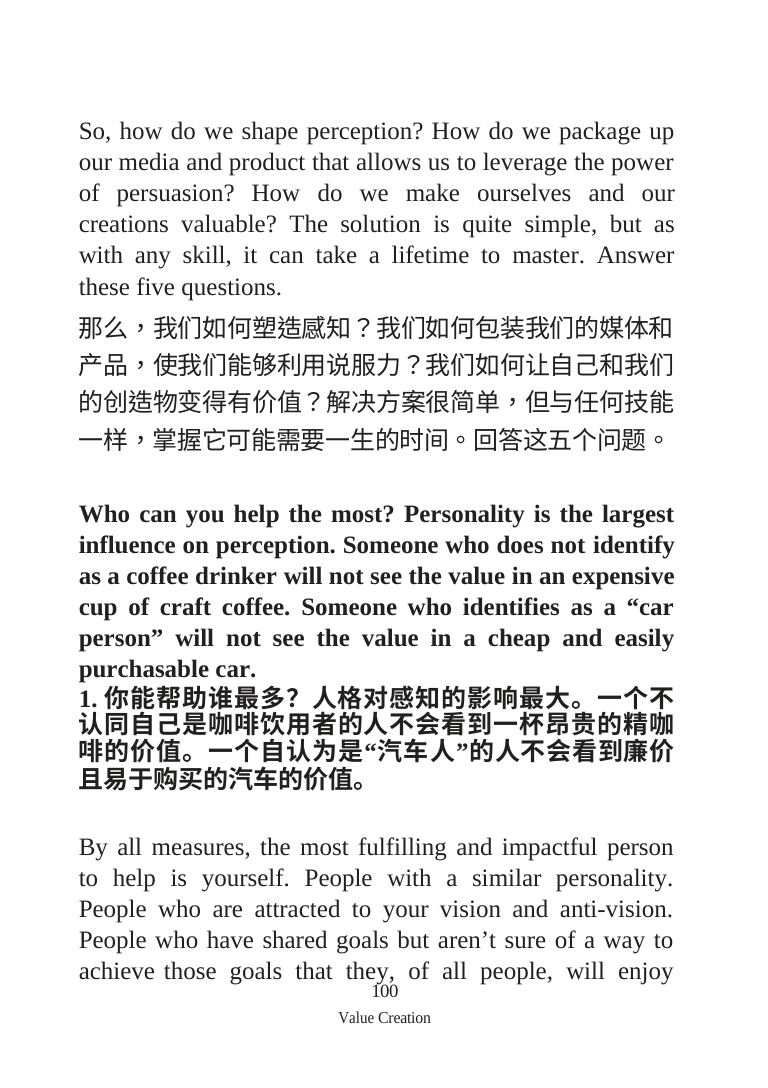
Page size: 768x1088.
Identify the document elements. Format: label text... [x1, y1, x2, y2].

text So, how do we shape perception? How do we package up our media and product that allows us to leverage the power of persuasion? How do we make ourselves and our creations valuable? The solution is quite simple, but as with any skill, it can take a lifetime to master. Answer these five questions. [78, 116, 675, 300]
subtitle 你能帮助谁最多？人格对感知的影响最大。一个不认同自己是咖啡饮用者的人不会看到一杯昂贵的精咖啡的价值。一个自认为是“汽车人”的人不会看到廉价且易于购买的汽车的价值。 [78, 685, 675, 796]
subtitle Who can you help the most? Personality is the largest influence on perception. Someone who does not identify as a coffee drinker will not see the value in an expensive cup of craft coffee. Someone who identifies as a “car person” will not see the value in a cheap and easily purchasable car. [78, 499, 675, 683]
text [78, 832, 674, 985]
text 那么，我们如何塑造感知？我们如何包装我们的媒体和产品，使我们能够利用说服力？我们如何让自己和我们的创造物变得有价值？解决方案很简单，但与任何技能一样，掌握它可能需要一生的时间。回答这五个问题。 [78, 310, 675, 457]
